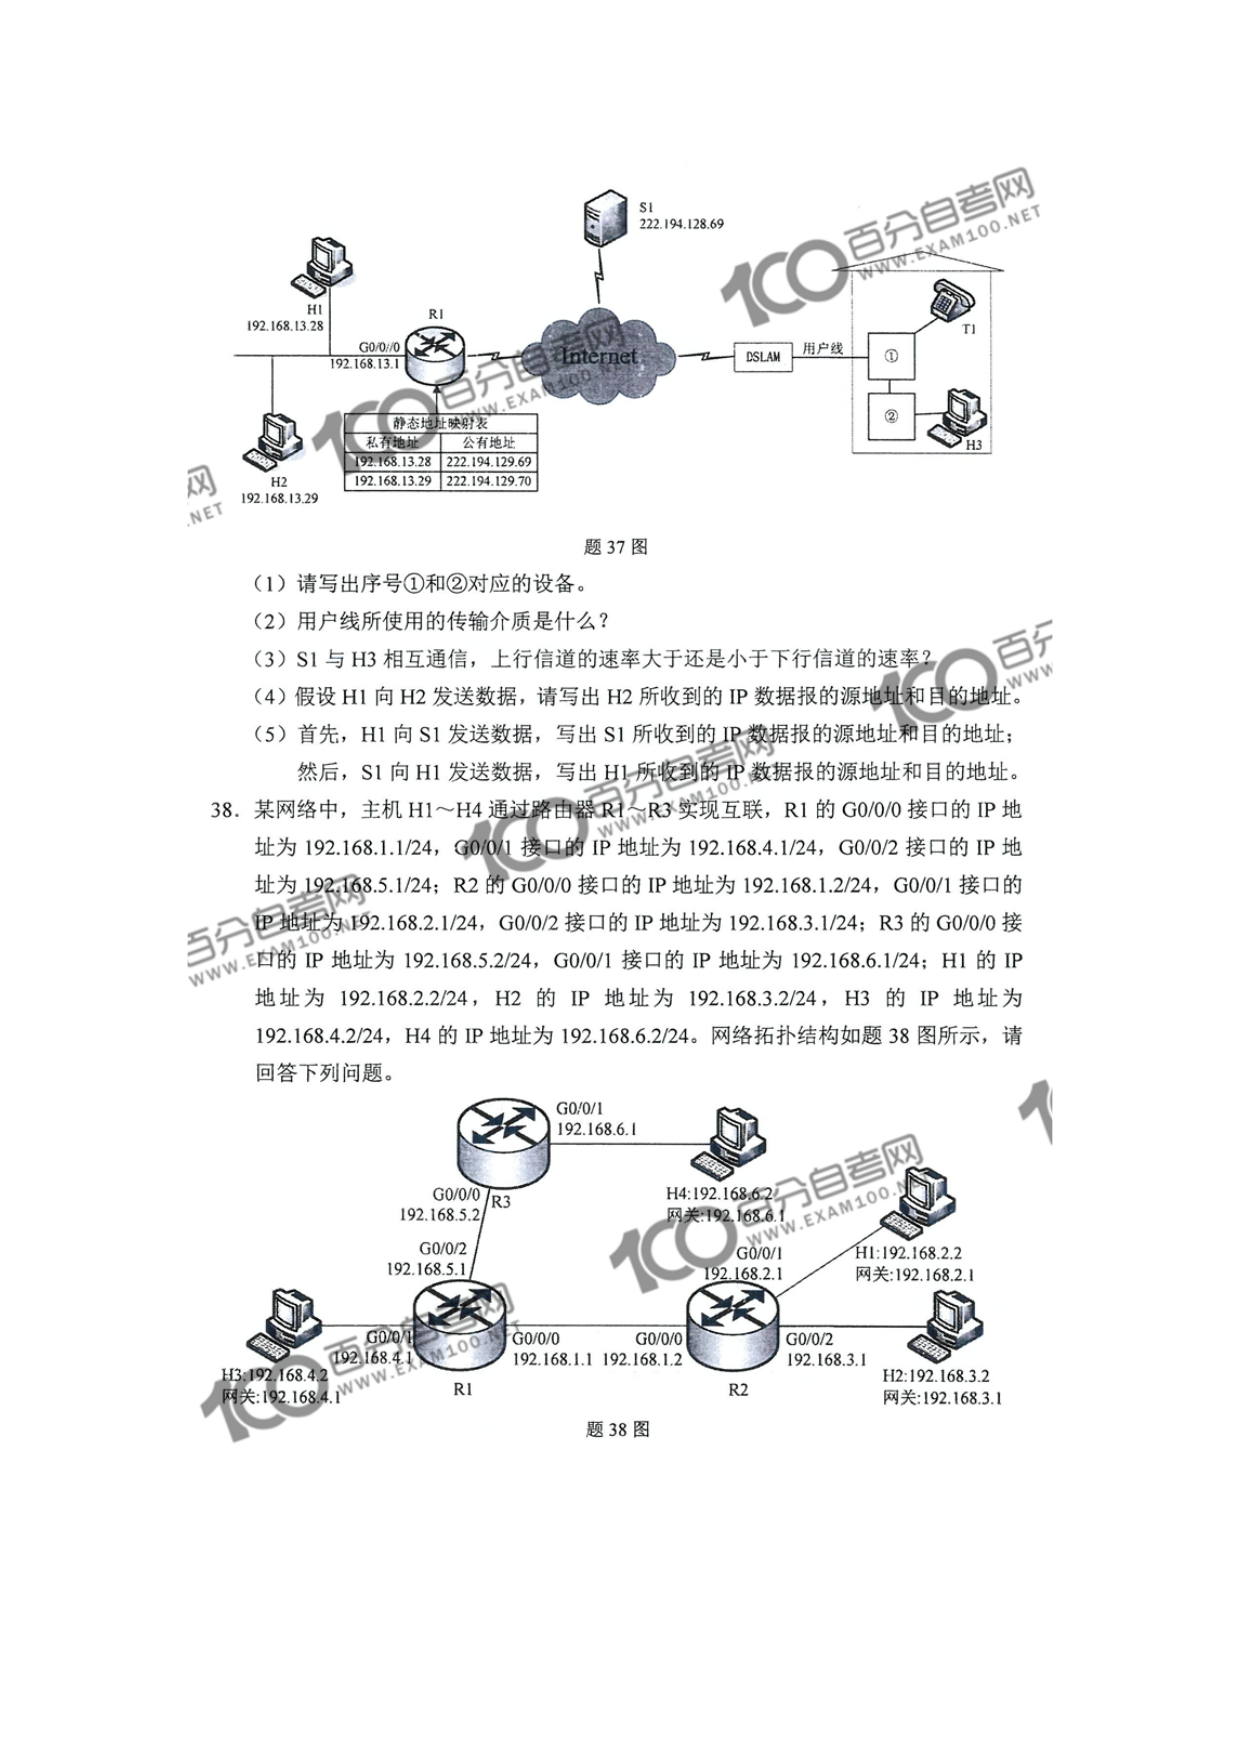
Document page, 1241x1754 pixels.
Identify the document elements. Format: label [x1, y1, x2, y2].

picture [187, 162, 1053, 1449]
